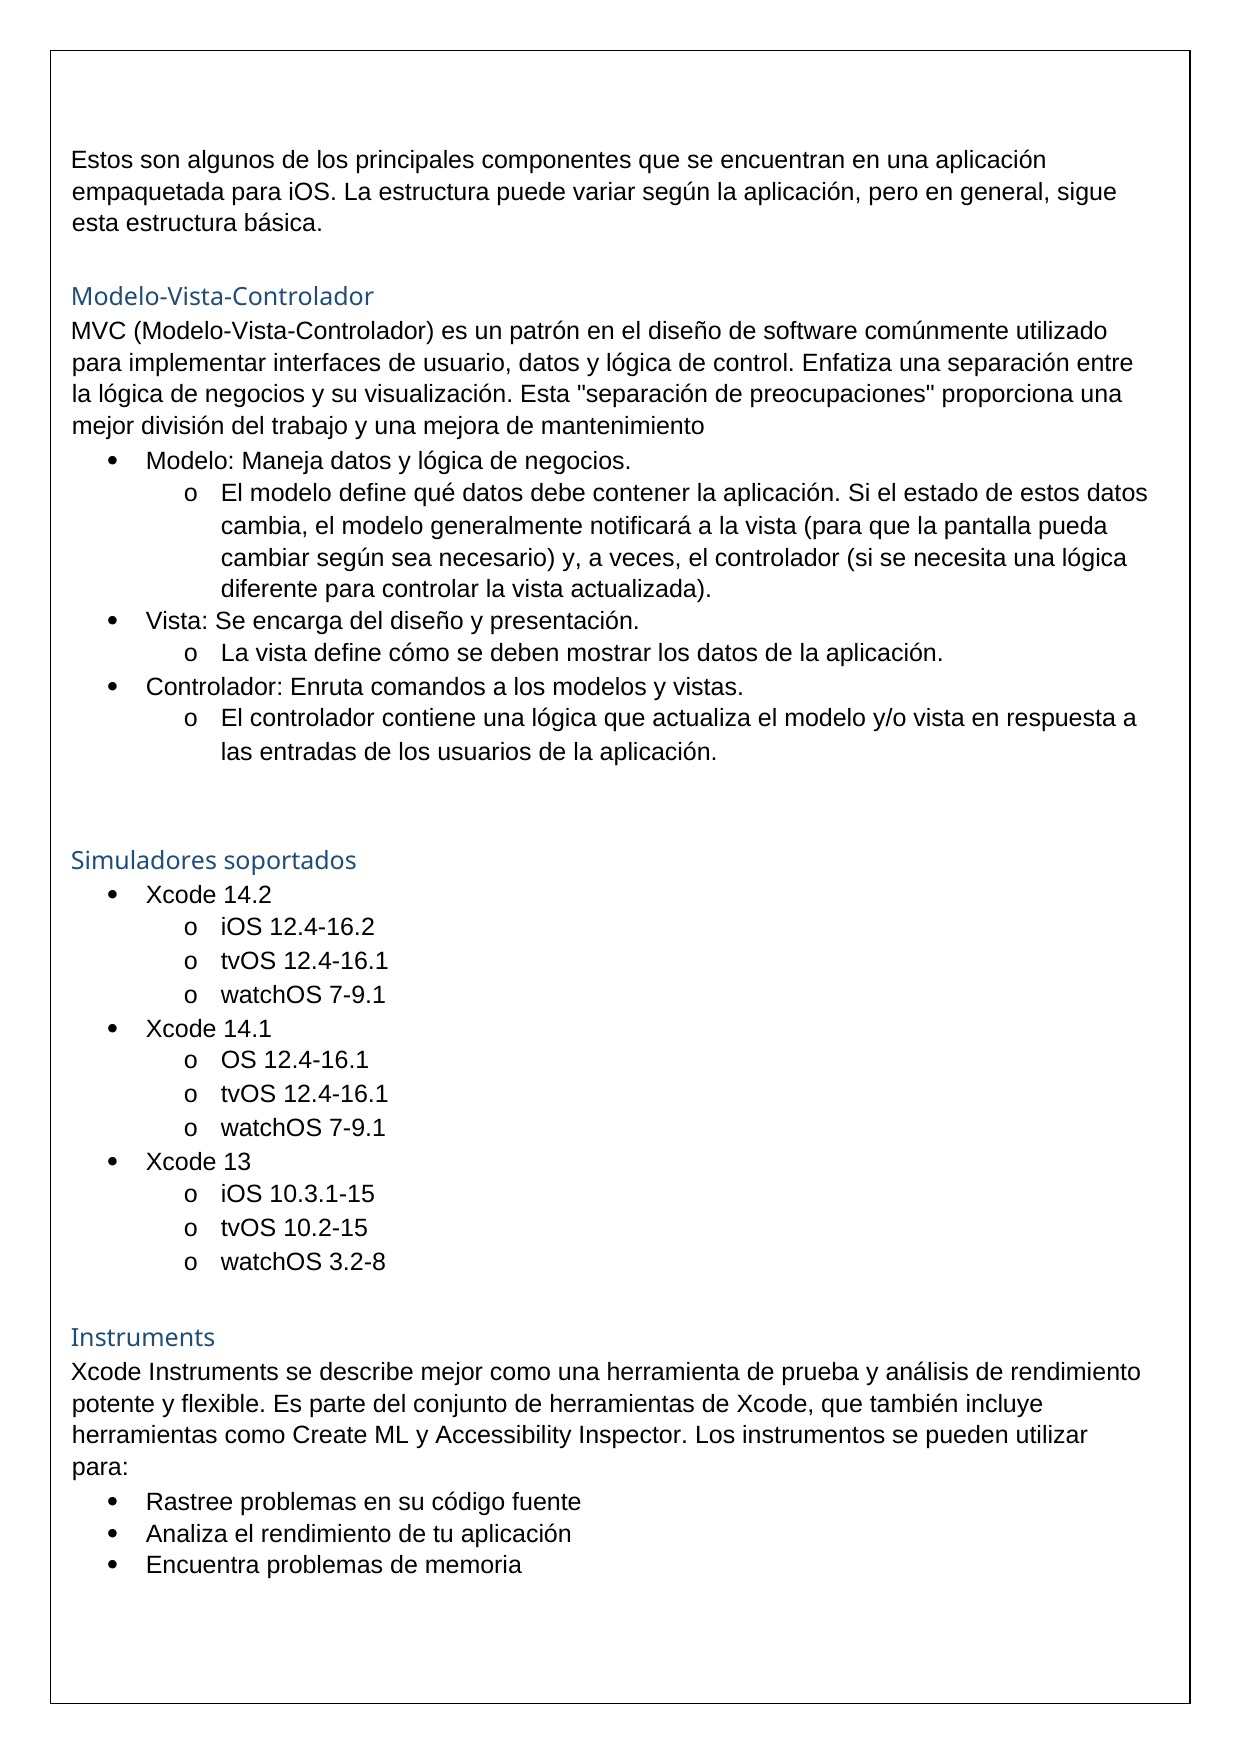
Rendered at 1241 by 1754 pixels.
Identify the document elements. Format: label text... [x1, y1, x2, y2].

text Estos son algunos de los principales componentes que se encuentran en una aplicación empaquetada para iOS. La estructura puede variar según la aplicación, pero en general, sigue esta estructura básica. [71, 145, 1149, 237]
list Analiza el rendimiento de tu aplicación [108, 1519, 1149, 1548]
subtitle Modelo-Vista-Controlador [71, 279, 1149, 313]
text Xcode Instruments se describe mejor como una herramienta de prueba y análisis de rendimiento potente y flexible. Es parte del conjunto de herramientas de Xcode, que también incluye herramientas como Create ML y Accessibility Inspector. Los instrumentos se pueden utilizar para: [71, 1357, 1149, 1481]
list Controlador: Enruta comandos a los modelos y vistas. [108, 672, 1149, 701]
list watchOS 3.2-8 [183, 1247, 1149, 1278]
list watchOS 7-9.1 [183, 1113, 1149, 1144]
list Xcode 14.2 [108, 880, 1149, 909]
list Vista: Se encarga del diseño y presentación. [108, 606, 1149, 635]
list El modelo define qué datos debe contener la aplicación. Si el estado de estos datos cambia, el modelo generalmente notificará a la vista (para que la pantalla pueda cambiar según sea necesario) y, a veces, el controlador (si se necesita una lógica diferente para controlar la vista actualizada). [183, 478, 1149, 603]
list Xcode 13 [108, 1147, 1149, 1176]
list Encuentra problemas de memoria [108, 1550, 1149, 1579]
list Xcode 14.1 [108, 1014, 1149, 1043]
list iOS 10.3.1-15 [183, 1179, 1149, 1210]
list Modelo: Maneja datos y lógica de negocios. [108, 446, 1149, 475]
list iOS 12.4-16.2 [183, 912, 1149, 943]
list Rastree problemas en su código fuente [108, 1487, 1149, 1516]
list La vista define cómo se deben mostrar los datos de la aplicación. [183, 638, 1149, 669]
list OS 12.4-16.1 [183, 1045, 1149, 1076]
list El controlador contiene una lógica que actualiza el modelo y/o vista en respuesta a las entradas de los usuarios de la aplicación. [183, 703, 1149, 766]
list tvOS 12.4-16.1 [183, 946, 1149, 977]
subtitle Instruments [71, 1320, 1149, 1354]
list tvOS 10.2-15 [183, 1213, 1149, 1244]
text MVC (Modelo-Vista-Controlador) es un patrón en el diseño de software comúnmente utilizado para implementar interfaces de usuario, datos y lógica de control. Enfatiza una separación entre la lógica de negocios y su visualización. Esta "separación de preocupaciones" proporciona una mejor división del trabajo y una mejora de mantenimiento [71, 316, 1149, 440]
list watchOS 7-9.1 [183, 980, 1149, 1011]
list tvOS 12.4-16.1 [183, 1079, 1149, 1110]
subtitle Simuladores soportados [71, 843, 1149, 877]
